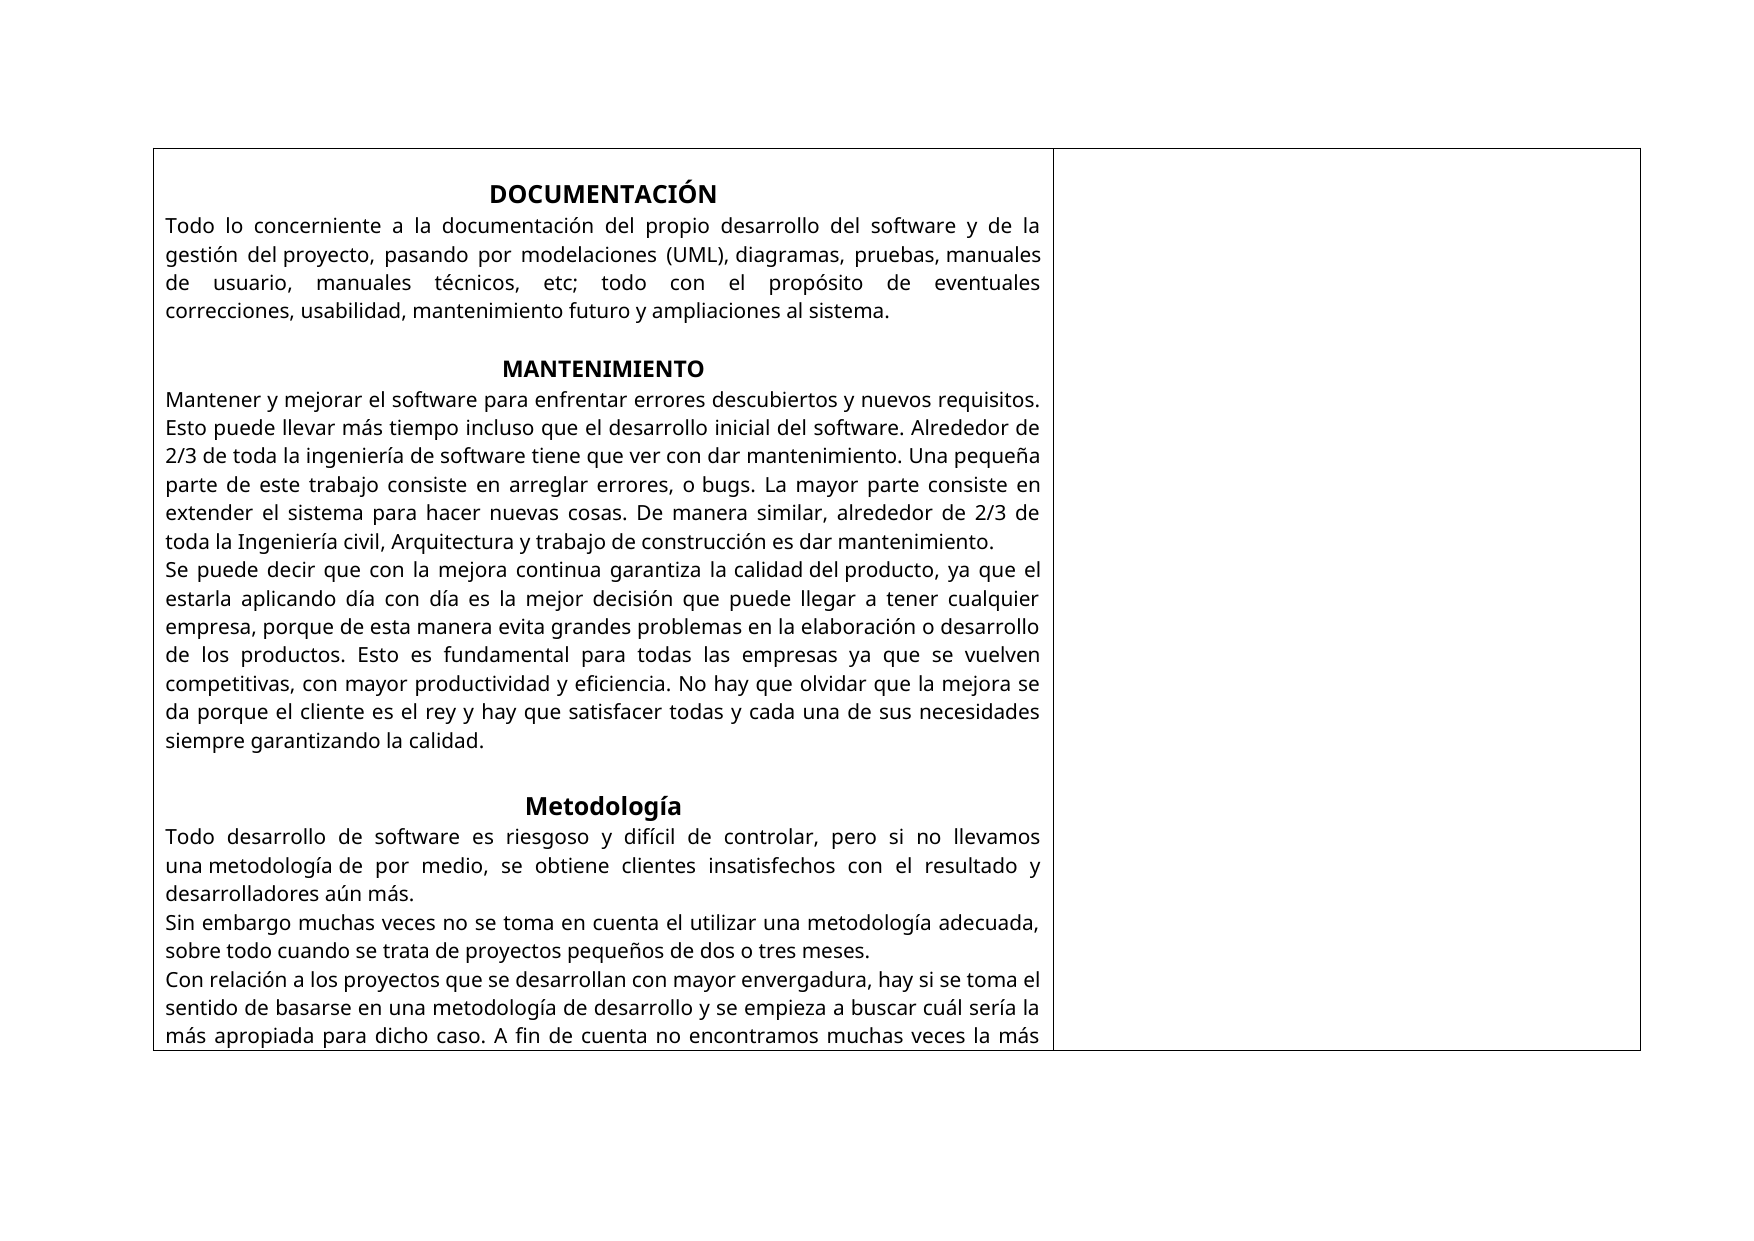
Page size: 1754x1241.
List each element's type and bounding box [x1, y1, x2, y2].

table_cell [154, 149, 1053, 1050]
table_cell [1054, 149, 1640, 1050]
